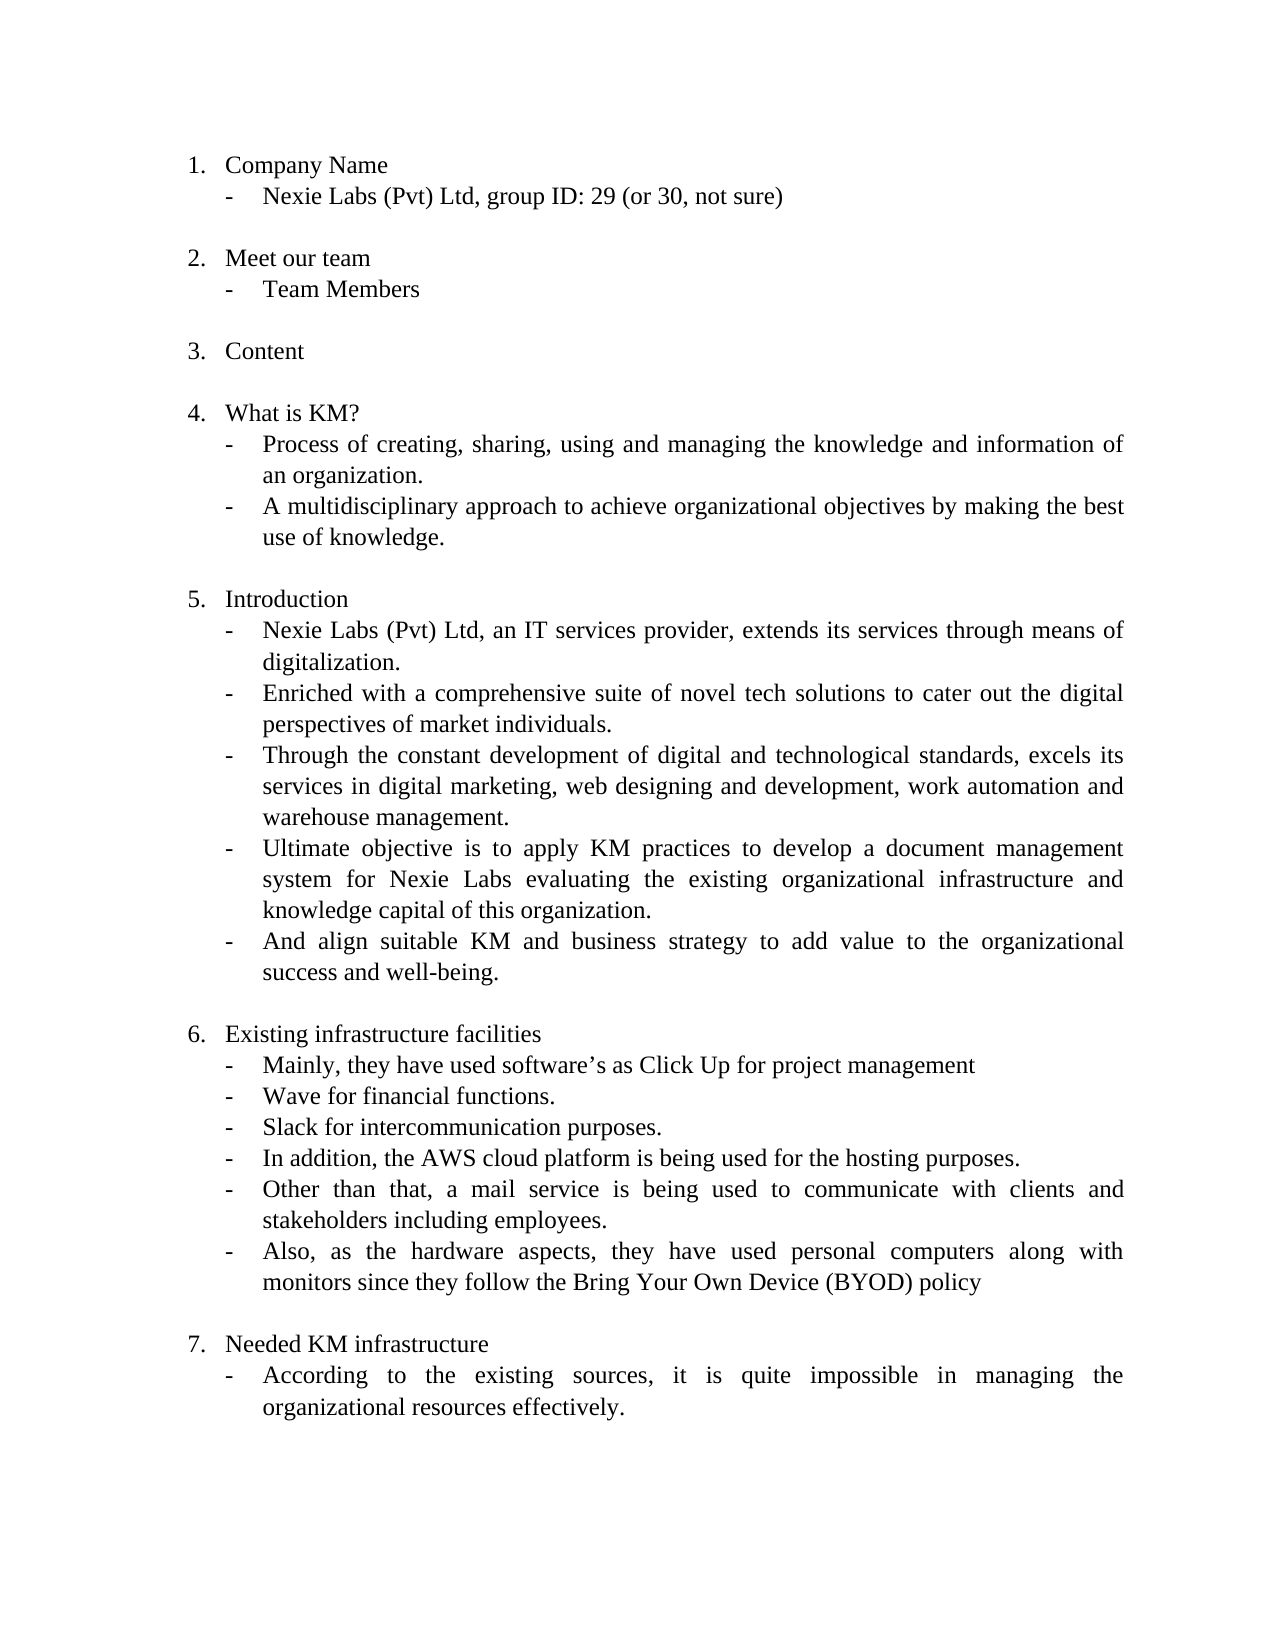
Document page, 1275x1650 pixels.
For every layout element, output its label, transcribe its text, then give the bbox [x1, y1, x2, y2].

list And align suitable KM and business strategy to add value to the organizational success and well-being. [225, 926, 1125, 986]
list Slack for intercommunication purposes. [225, 1112, 1125, 1141]
list Process of creating, sharing, using and managing the knowledge and information of an organization. [225, 429, 1125, 489]
list Nexie Labs (Pvt) Ltd, group ID: 29 (or 30, not sure) [225, 181, 1125, 210]
list Needed KM infrastructure [187, 1329, 1125, 1358]
list Mainly, they have used software’s as Click Up for project management [225, 1050, 1125, 1079]
list Existing infrastructure facilities [187, 1019, 1125, 1048]
list A multidisciplinary approach to achieve organizational objectives by making the best use of knowledge. [225, 491, 1125, 551]
list Team Members [225, 274, 1125, 303]
list In addition, the AWS cloud platform is being used for the hosting purposes. [225, 1143, 1125, 1172]
list What is KM? [187, 398, 1125, 427]
list According to the existing sources, it is quite impossible in managing the organizational resources effectively. [225, 1361, 1125, 1420]
list Also, as the hardware aspects, they have used personal computers along with monitors since they follow the Bring Your Own Device (BYOD) policy [225, 1236, 1125, 1296]
list Other than that, a mail service is being used to communicate with clients and stakeholders including employees. [225, 1174, 1125, 1234]
list Wave for financial functions. [225, 1081, 1125, 1110]
list Content [187, 336, 1125, 365]
list Introduction [187, 584, 1125, 613]
list Meet our team [187, 243, 1125, 272]
list Company Name [187, 150, 1125, 179]
list Nexie Labs (Pvt) Ltd, an IT services provider, extends its services through means of digitalization. [225, 616, 1125, 675]
list Ultimate objective is to apply KM practices to develop a document management system for Nexie Labs evaluating the existing organizational infrastructure and knowledge capital of this organization. [225, 833, 1125, 924]
list Through the constant development of digital and technological standards, excels its services in digital marketing, web designing and development, work automation and warehouse management. [225, 740, 1125, 831]
list Enriched with a comprehensive suite of novel tech solutions to cater out the digital perspectives of market individuals. [225, 678, 1125, 737]
